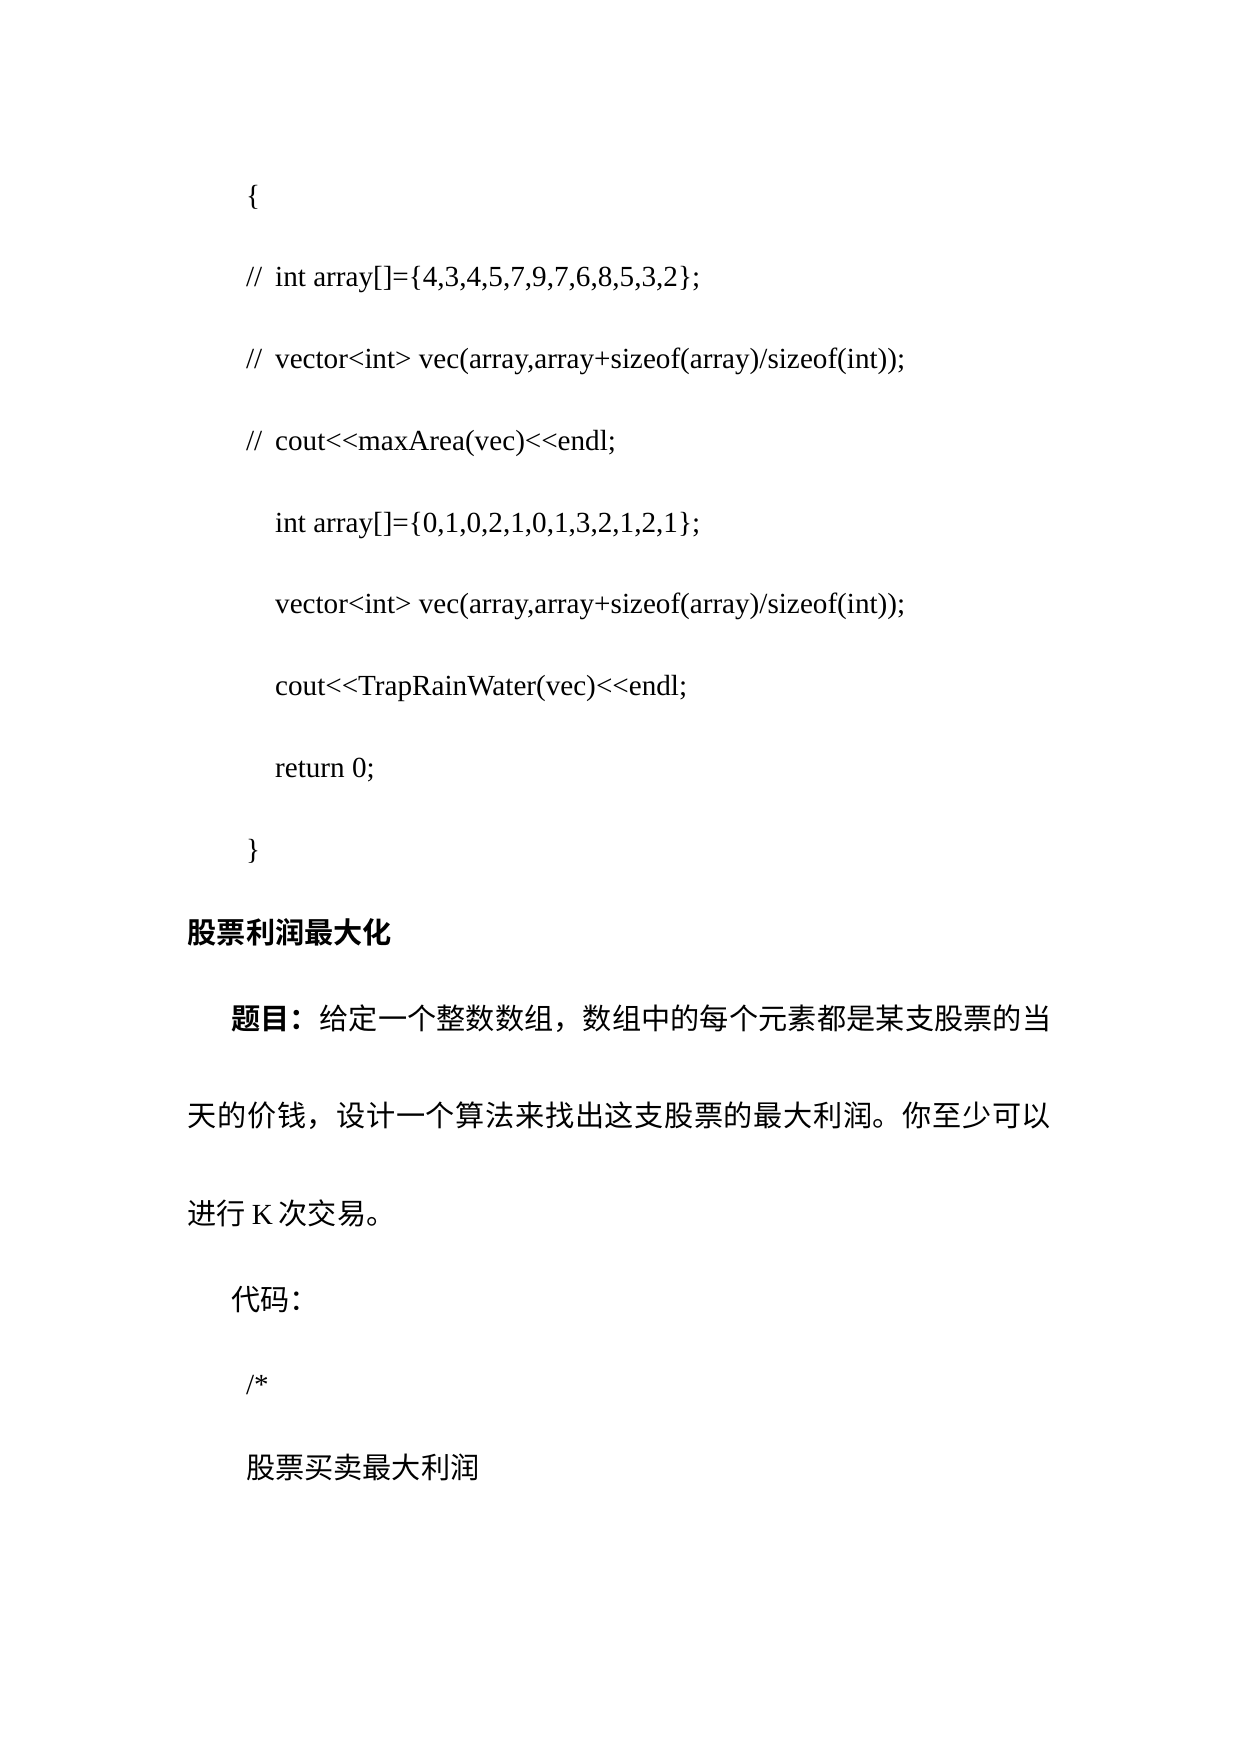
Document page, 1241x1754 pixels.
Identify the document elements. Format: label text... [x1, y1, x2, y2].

text // cout<<maxArea(vec)<<endl; [246, 407, 1053, 472]
text return 0; [246, 734, 1053, 799]
text 题目：给定一个整数数组，数组中的每个元素都是某支股票的当天的价钱，设计一个算法来找出这支股票的最大利润。你至少可以进行K次交易。 [187, 984, 1053, 1244]
text 代码： [187, 1265, 1053, 1330]
text cout<<TrapRainWater(vec)<<endl; [246, 653, 1053, 718]
subtitle 股票利润最大化 [187, 898, 1053, 963]
text vector<int> vec(array,array+sizeof(array)/sizeof(int)); [246, 571, 1053, 636]
text } [246, 816, 1053, 881]
text int array[]={0,1,0,2,1,0,1,3,2,1,2,1}; [246, 489, 1053, 554]
text // vector<int> vec(array,array+sizeof(array)/sizeof(int)); [246, 326, 1053, 391]
text /* [246, 1351, 1053, 1416]
text // int array[]={4,3,4,5,7,9,7,6,8,5,3,2}; [246, 244, 1053, 309]
text { [246, 162, 1053, 227]
text 股票买卖最大利润 [246, 1433, 1053, 1498]
